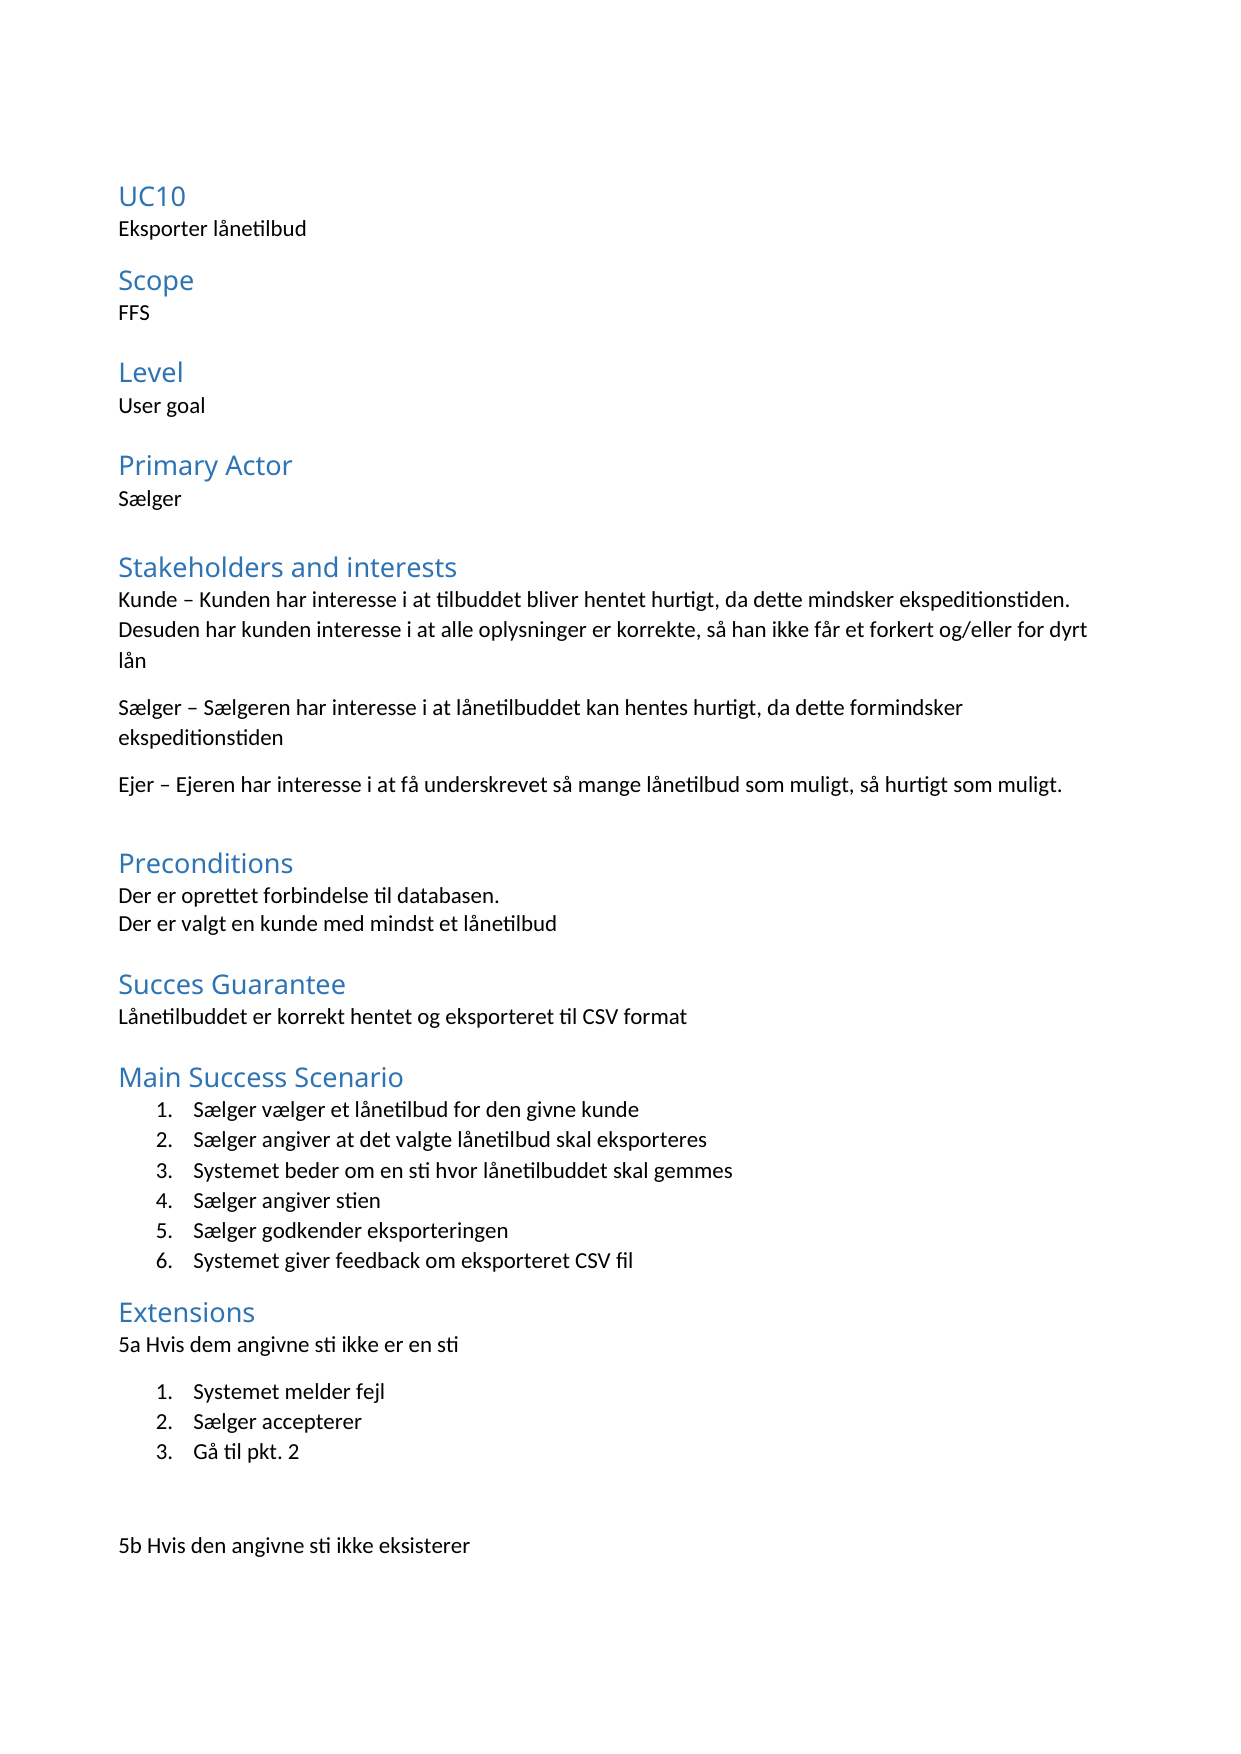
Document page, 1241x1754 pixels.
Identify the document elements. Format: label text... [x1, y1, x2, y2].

text Level [118, 354, 1122, 391]
text Sælger – Sælgeren har interesse i at lånetilbuddet kan hentes hurtigt, da dette formindsker ekspeditionstiden [118, 693, 1122, 751]
text Primary Actor [118, 447, 1122, 484]
text Lånetilbuddet er korrekt hentet og eksporteret til CSV format [118, 1002, 1122, 1031]
text 5b Hvis den angivne sti ikke eksisterer [118, 1531, 1122, 1559]
subtitle Main Success Scenario [118, 1058, 1122, 1095]
list Sælger vælger et lånetilbud for den givne kunde [156, 1095, 1122, 1123]
text Scope [118, 261, 1122, 298]
text UC10 [118, 177, 1122, 214]
subtitle Succes Guarantee [118, 966, 1122, 1002]
list Systemet giver feedback om eksporteret CSV fil [156, 1246, 1122, 1274]
text User goal [118, 391, 1122, 419]
text Der er oprettet forbindelse til databasen. [118, 882, 1122, 909]
text Ejer – Ejeren har interesse i at få underskrevet så mange lånetilbud som muligt, så hurtigt som muligt. [118, 770, 1122, 798]
subtitle Extensions [118, 1293, 1122, 1330]
subtitle Preconditions [118, 845, 1122, 882]
text 5a Hvis dem angivne sti ikke er en sti [118, 1330, 1122, 1358]
list Systemet melder fejl [156, 1377, 1122, 1405]
list Sælger accepterer [156, 1407, 1122, 1435]
text Sælger [118, 484, 1122, 512]
text Kunde – Kunden har interesse i at tilbuddet bliver hentet hurtigt, da dette mindsker ekspeditionstiden. Desuden har kunden interesse i at alle oplysninger er korrekte, så han ikke får et forkert og/eller for dyrt lån [118, 585, 1122, 674]
text Der er valgt en kunde med mindst et lånetilbud [118, 909, 1122, 938]
list Sælger angiver stien [156, 1186, 1122, 1214]
list Gå til pkt. 2 [156, 1437, 1122, 1466]
text Eksporter lånetilbud [118, 214, 1122, 242]
text FFS [118, 298, 1122, 326]
list Systemet beder om en sti hvor lånetilbuddet skal gemmes [156, 1156, 1122, 1184]
list Sælger godkender eksporteringen [156, 1216, 1122, 1244]
subtitle Stakeholders and interests [118, 548, 1122, 585]
list Sælger angiver at det valgte lånetilbud skal eksporteres [156, 1126, 1122, 1154]
